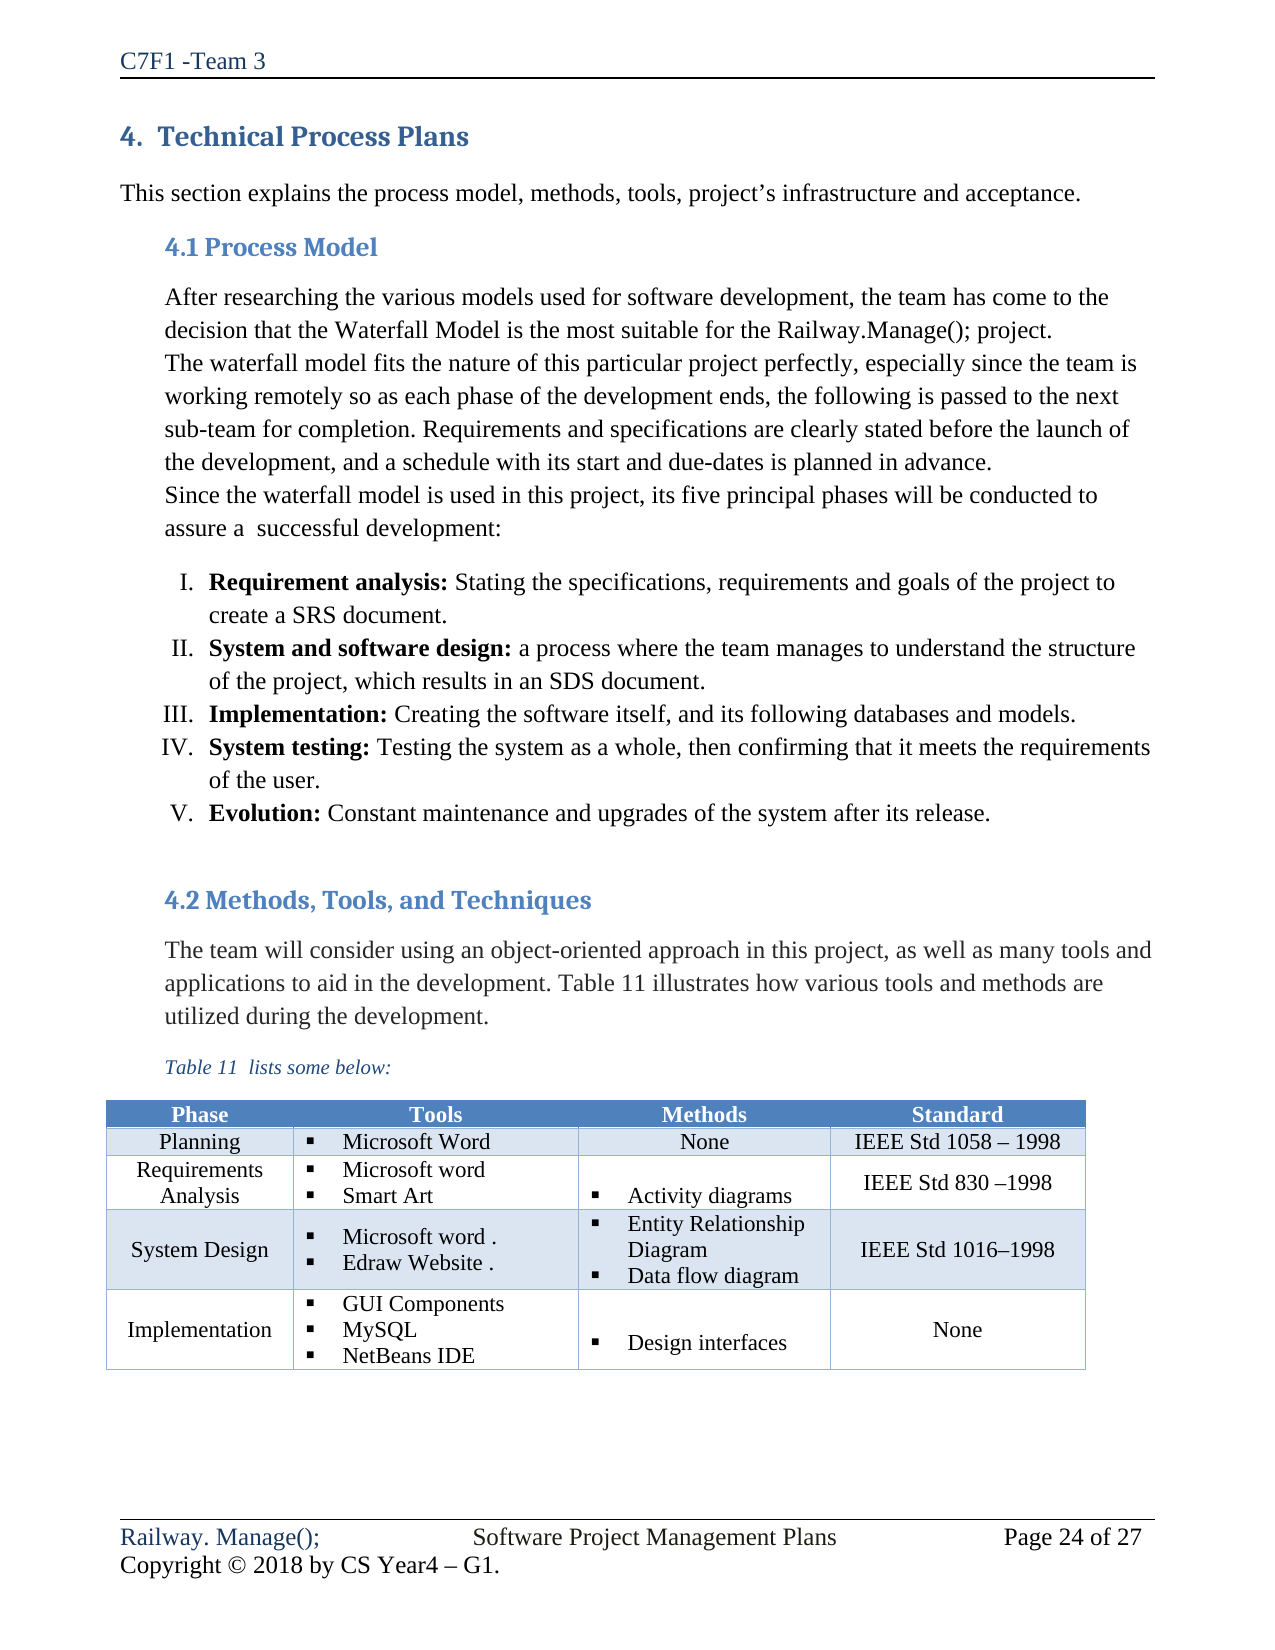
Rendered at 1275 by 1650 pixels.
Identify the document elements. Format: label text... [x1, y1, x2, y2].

text Table 11 lists some below: [120, 1055, 1155, 1079]
table_cell GUI Components MySQL NetBeans IDE [294, 1290, 578, 1369]
list Implementation: Creating the software itself, and its following databases and models. [194, 699, 1155, 728]
table_header Phase [107, 1101, 293, 1127]
subtitle 4.2 Methods, Tools, and Techniques [164, 885, 1155, 916]
table_header Standard [831, 1101, 1085, 1127]
table_cell Implementation [107, 1290, 293, 1369]
table_cell Activity diagrams [579, 1156, 830, 1208]
table_cell Entity Relationship Diagram Data flow diagram [579, 1210, 830, 1289]
table_cell System Design [107, 1210, 293, 1289]
table_header Methods [579, 1101, 830, 1127]
table_cell IEEE Std 1058 – 1998 [831, 1129, 1085, 1155]
table_cell Microsoft word Smart Art [294, 1156, 578, 1208]
table_cell Design interfaces [579, 1290, 830, 1369]
table_cell None [831, 1290, 1085, 1369]
subtitle Technical Process Plans [120, 120, 1155, 153]
list This section explains the process model, methods, tools, project’s infrastructure and acceptance. [120, 178, 1155, 207]
table_cell IEEE Std 1016–1998 [831, 1210, 1085, 1289]
list System and software design: a process where the team manages to understand the structure of the project, which results in an SDS document. [194, 633, 1155, 695]
text The team will consider using an object-oriented approach in this project, as well as many tools and applications to aid in the development. Table 11 illustrates how various tools and methods are utilized during the development. [164, 935, 1155, 1030]
list Evolution: Constant maintenance and upgrades of the system after its release. [194, 798, 1155, 860]
table_header Tools [294, 1101, 578, 1127]
text After researching the various models used for software development, the team has come to the decision that the Waterfall Model is the most suitable for the Railway.Manage(); project. The waterfall model fits the nature of this particular project perfectly, especially since the team is working remotely so as each phase of the development ends, the following is passed to the next sub-team for completion. Requirements and specifications are clearly stated before the launch of the development, and a schedule with its start and due-dates is planned in advance. Since the waterfall model is used in this project, its five principal phases will be conducted to assure a successful development: [164, 282, 1155, 542]
table_cell Planning [107, 1129, 293, 1155]
table_cell Microsoft word . Edraw Website . [294, 1210, 578, 1289]
list System testing: Testing the system as a whole, then confirming that it meets the requirements of the user. [194, 732, 1155, 794]
table_cell Requirements Analysis [107, 1156, 293, 1208]
table_cell None [579, 1129, 830, 1155]
table_cell IEEE Std 830 –1998 [831, 1156, 1085, 1208]
list Requirement analysis: Stating the specifications, requirements and goals of the project to create a SRS document. [194, 567, 1155, 629]
table_cell Microsoft Word [294, 1129, 578, 1155]
subtitle 4.1 Process Model [165, 232, 1155, 263]
